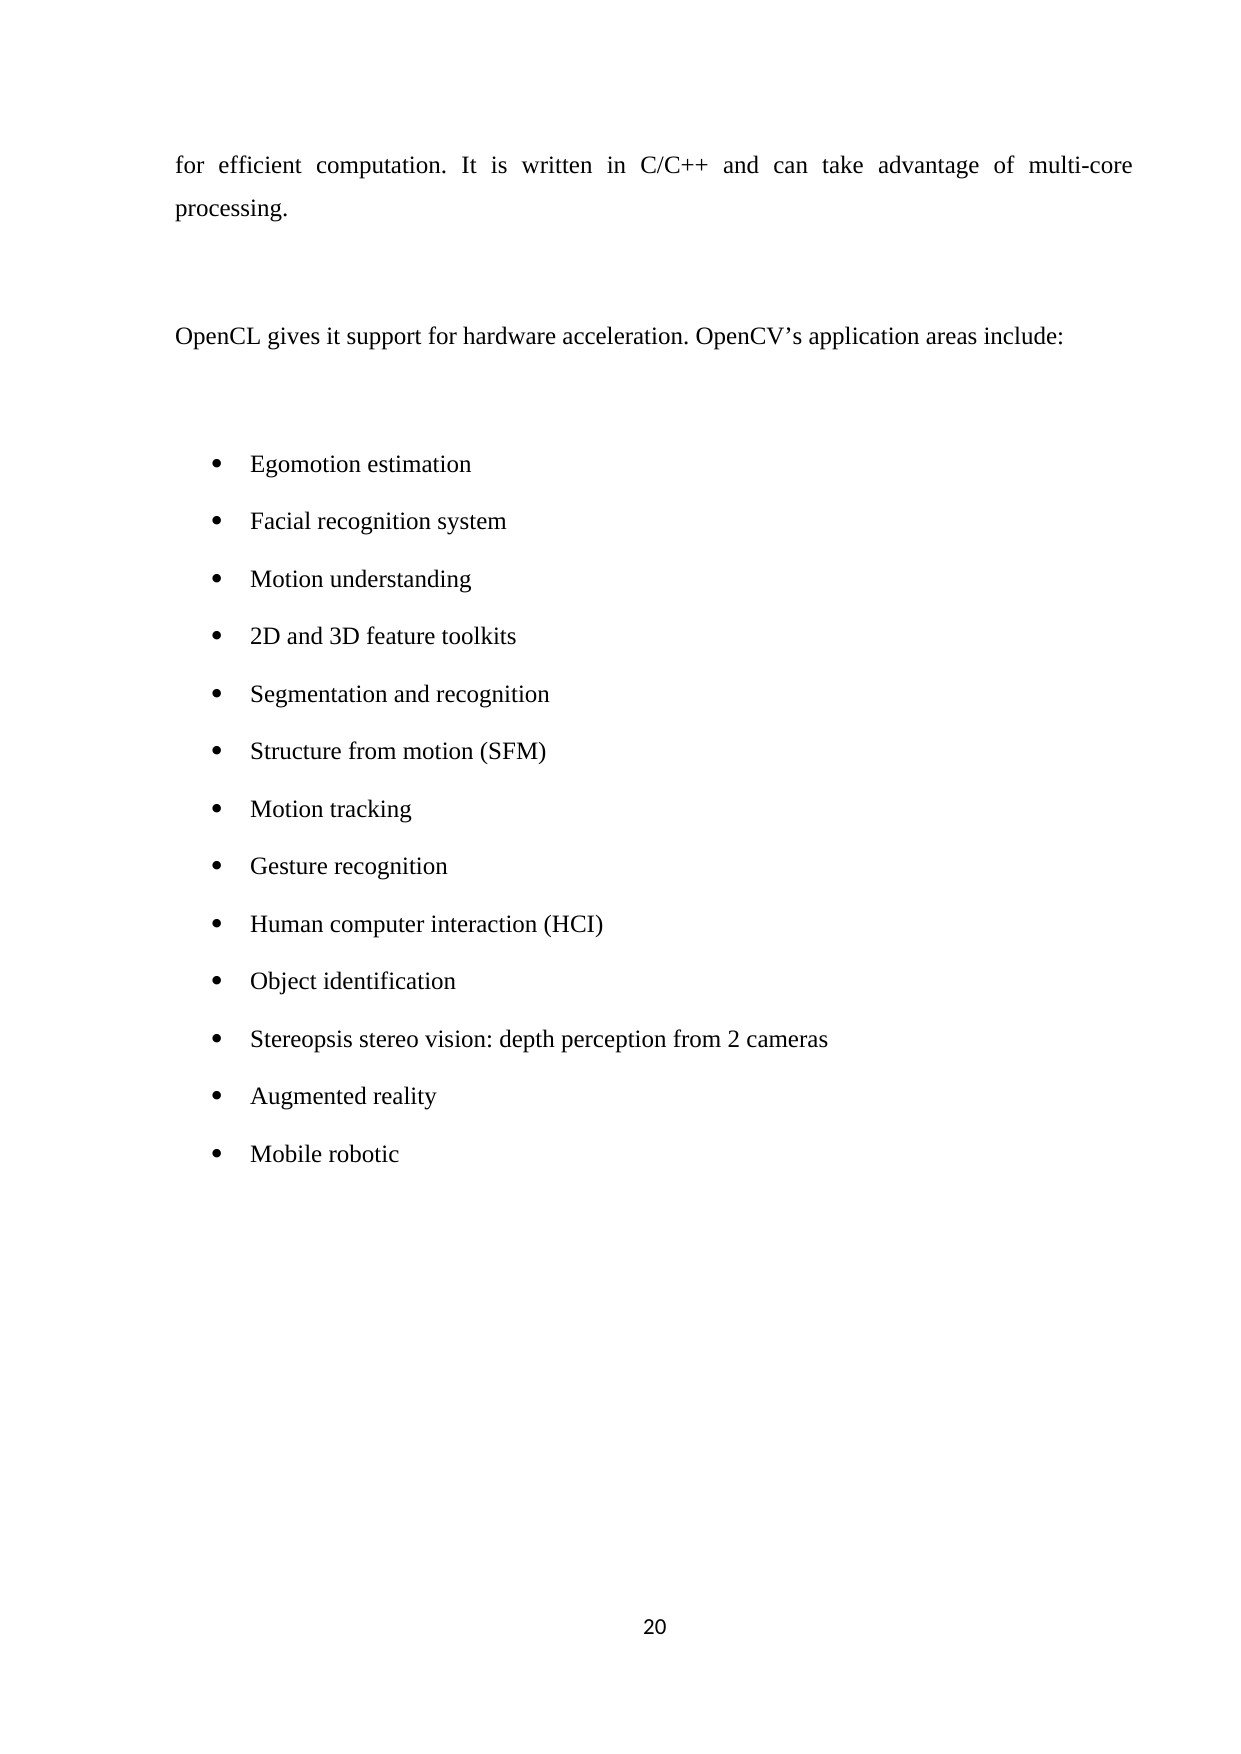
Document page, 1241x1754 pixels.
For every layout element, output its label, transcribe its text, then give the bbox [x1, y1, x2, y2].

list Facial recognition system [212, 506, 1134, 535]
list Segmentation and recognition [212, 679, 1134, 708]
list Gesture recognition [212, 851, 1134, 880]
list Augmented reality [212, 1081, 1134, 1110]
list Motion tracking [212, 794, 1134, 823]
list Mobile robotic [212, 1139, 1134, 1168]
text OpenCL gives it support for hardware acceleration. OpenCV’s application areas include: [175, 321, 1134, 350]
list Motion understanding [212, 564, 1134, 593]
list Stereopsis stereo vision: depth perception from 2 cameras [212, 1024, 1134, 1053]
list 2D and 3D feature toolkits [212, 621, 1134, 650]
list Human computer interaction (HCI) [212, 909, 1134, 938]
list Structure from motion (SFM) [212, 736, 1134, 765]
list Egomotion estimation [212, 449, 1134, 478]
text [175, 150, 1134, 222]
list Object identification [212, 966, 1134, 995]
